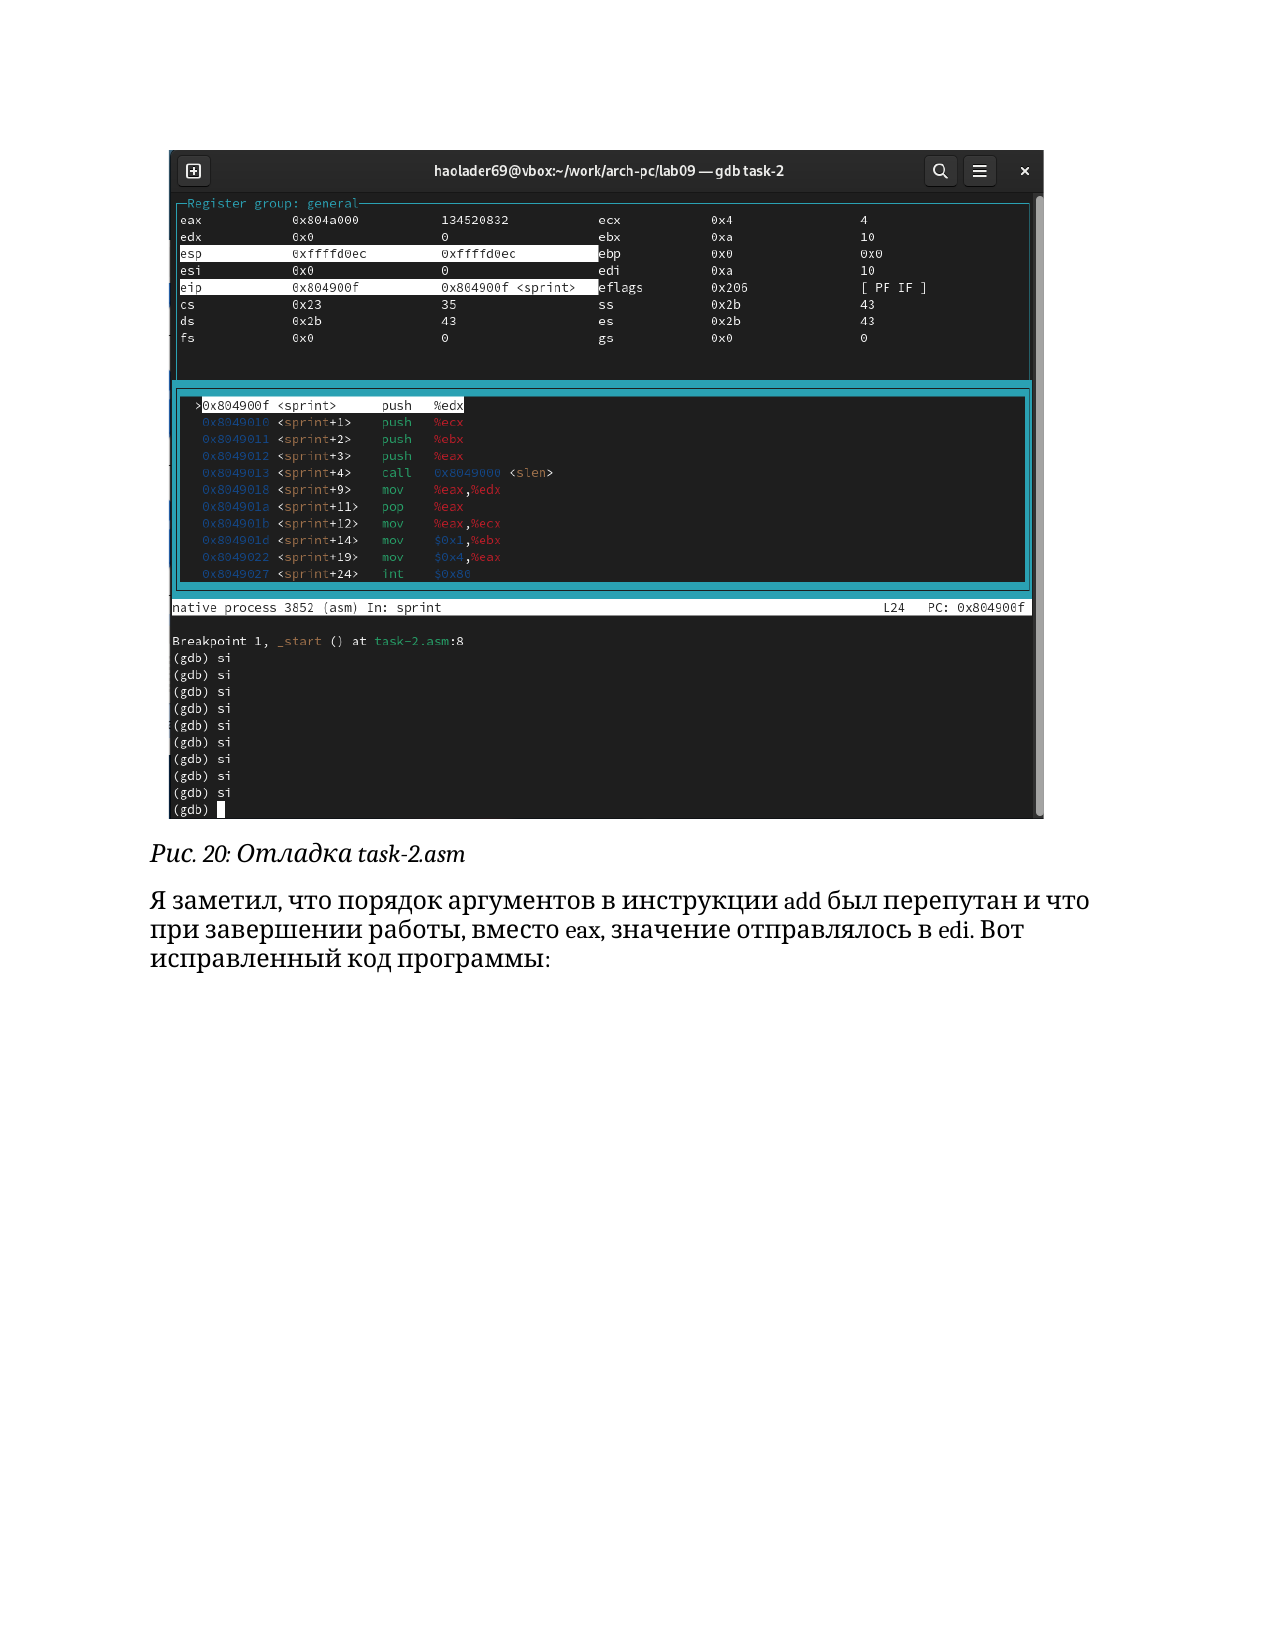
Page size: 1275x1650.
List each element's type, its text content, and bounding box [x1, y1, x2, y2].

text Рис. 20: Отладка task-2.asm [150, 839, 1125, 868]
picture [168, 150, 1044, 819]
text Я заметил, что порядок аргументов в инструкции add был перепутан и что при завершении работы, вместо eax, значение отправлялось в edi. Вот исправленный код программы: [150, 887, 1125, 973]
